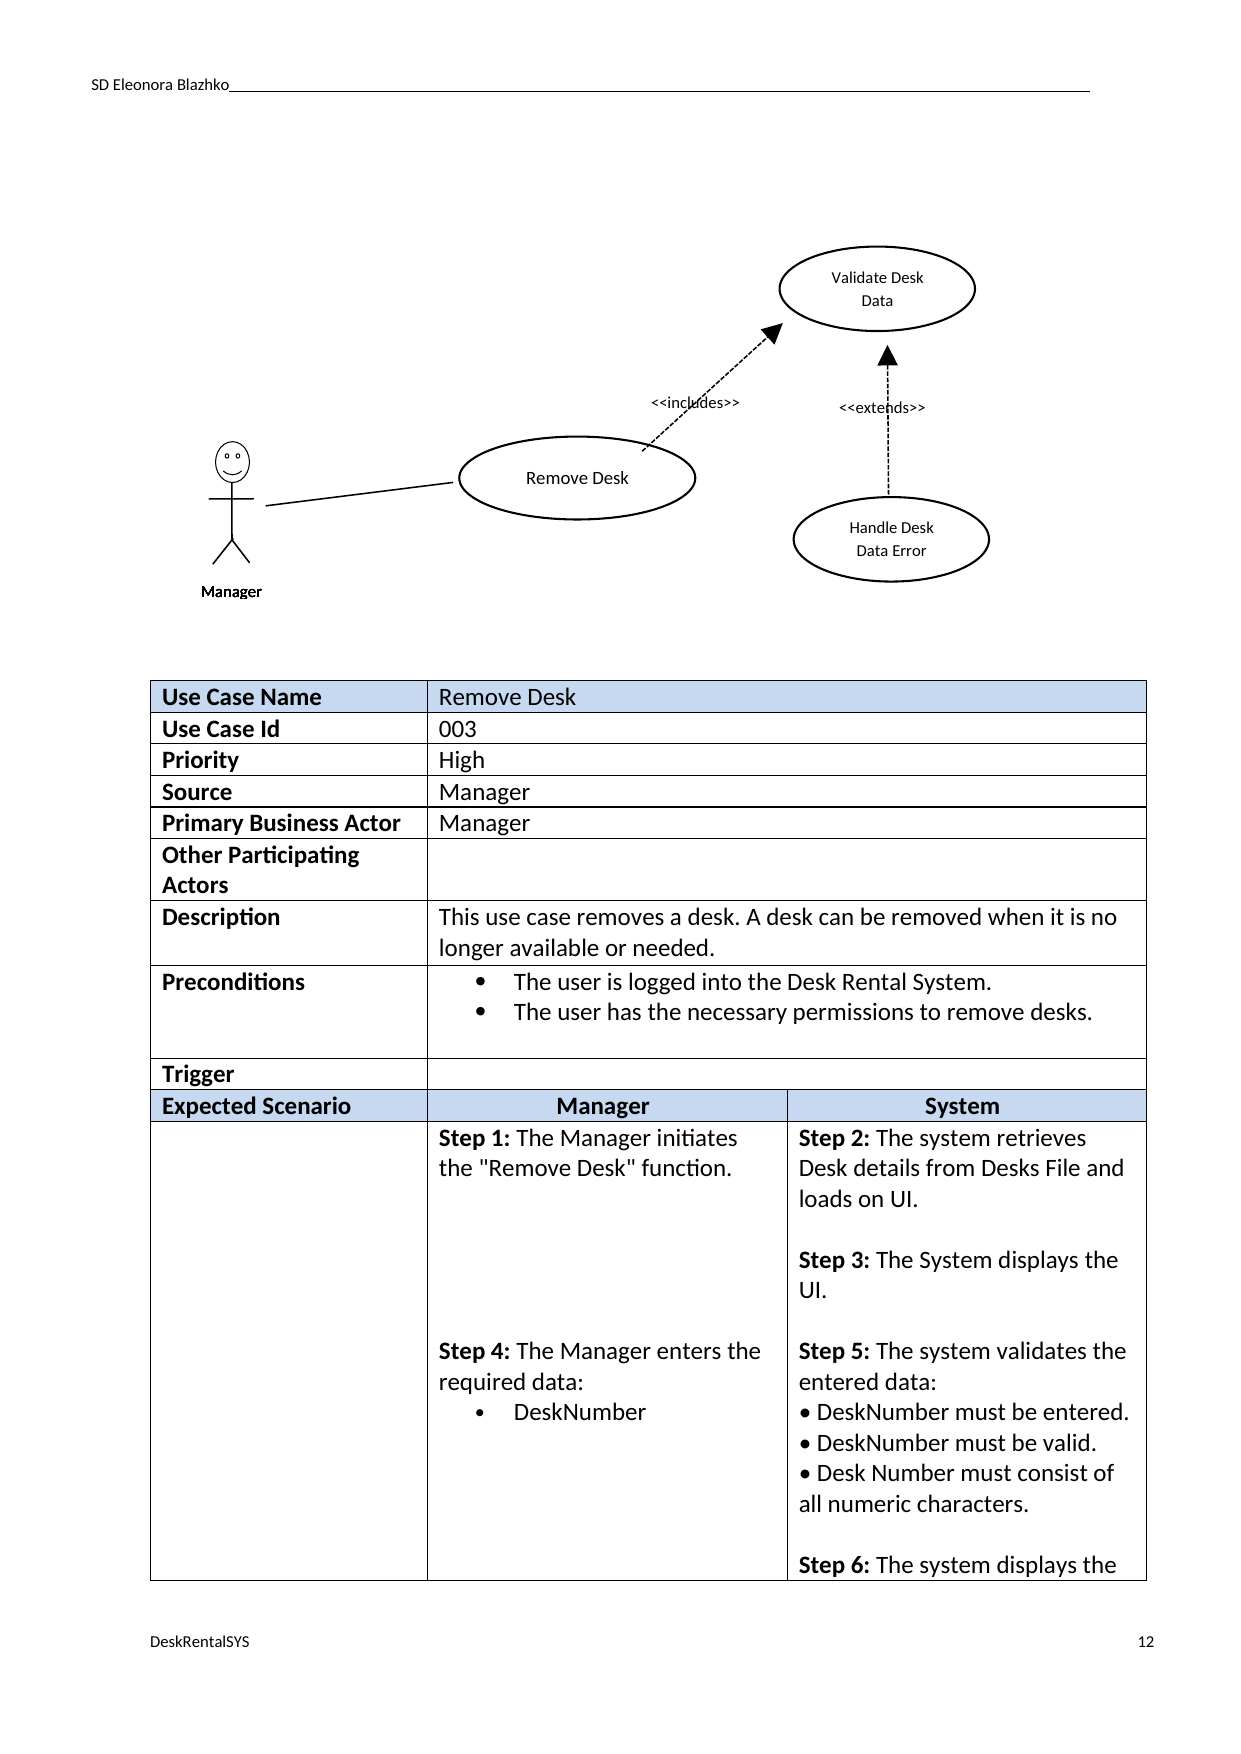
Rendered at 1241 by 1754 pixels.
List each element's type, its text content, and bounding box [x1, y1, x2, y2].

table_header Use Case Name [151, 681, 427, 712]
table_cell Priority [151, 744, 427, 775]
table_cell System [788, 1090, 1146, 1121]
table_cell High [428, 744, 1146, 775]
table_cell Manager [428, 776, 1146, 806]
table_cell [151, 1122, 427, 1579]
table_cell Use Case Id [151, 713, 427, 743]
table_header Remove Desk [428, 681, 1146, 712]
table_cell Primary Business Actor [151, 808, 427, 838]
table_cell Source [151, 776, 427, 806]
table_cell Other Participating Actors [151, 839, 427, 900]
table_cell Description [151, 901, 427, 965]
table_cell Trigger [151, 1059, 427, 1089]
table_cell Manager [428, 1090, 787, 1121]
table_cell The user is logged into the Desk Rental System. The user has the necessary permissions to remove desks. [428, 966, 1146, 1058]
table_cell Manager [428, 808, 1146, 838]
table_cell Expected Scenario [151, 1090, 427, 1121]
table_cell This use case removes a desk. A desk can be removed when it is no longer available or needed. [428, 901, 1146, 965]
table_cell [428, 1059, 1146, 1089]
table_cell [428, 1122, 787, 1579]
table_cell [428, 839, 1146, 900]
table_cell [788, 1122, 1146, 1579]
table_cell Preconditions [151, 966, 427, 1058]
table_cell 003 [428, 713, 1146, 743]
